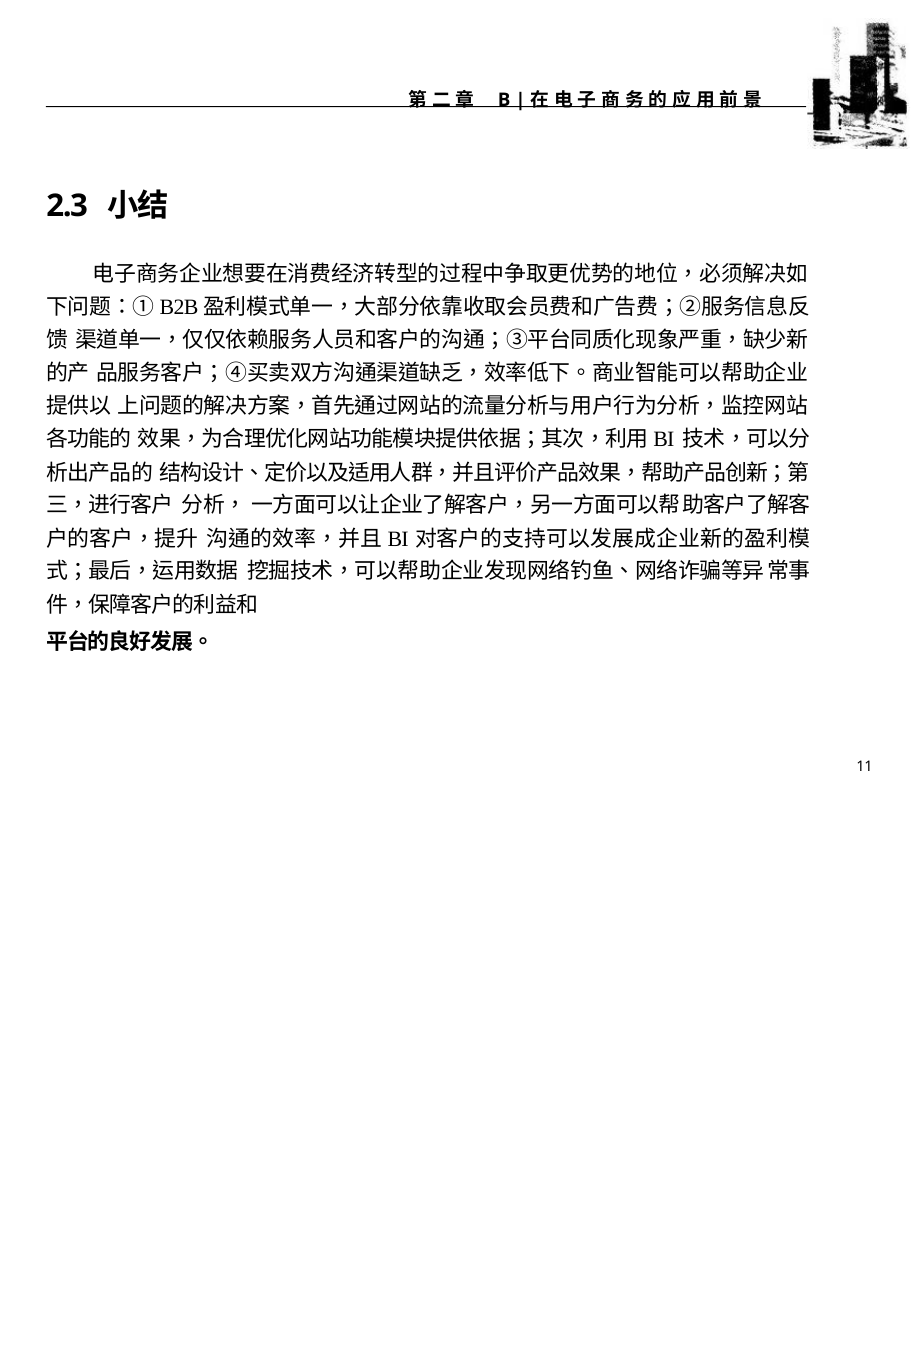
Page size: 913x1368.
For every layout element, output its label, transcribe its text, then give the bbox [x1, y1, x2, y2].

text 电子商务企业想要在消费经济转型的过程中争取更优势的地位，必须解决如 下问题：①B2B盈利模式单一，大部分依靠收取会员费和广告费；②服务信息反馈 渠道单一，仅仅依赖服务人员和客户的沟通；③平台同质化现象严重，缺少新的产 品服务客户；④买卖双方沟通渠道缺乏，效率低下。商业智能可以帮助企业提供以 上问题的解决方案，首先通过网站的流量分析与用户行为分析，监控网站各功能的 效果，为合理优化网站功能模块提供依据；其次，利用BI 技术，可以分析出产品的 结构设计、定价以及适用人群，并且评价产品效果，帮助产品创新；第三，进行客户 分析， 一方面可以让企业了解客户，另一方面可以帮助客户了解客户的客户，提升 沟通的效率，并且BI 对客户的支持可以发展成企业新的盈利模式；最后，运用数据 挖掘技术，可以帮助企业发现网络钓鱼、网络诈骗等异常事件，保障客户的利益和 [46, 258, 811, 618]
text 11 [856, 759, 911, 774]
text 平台的良好发展。 [46, 627, 911, 654]
text 2.3 小结 [46, 184, 911, 224]
text 第 二 章 B | 在 电 子 商 务 的 应 用 前 景 [408, 88, 807, 106]
picture [807, 18, 911, 149]
